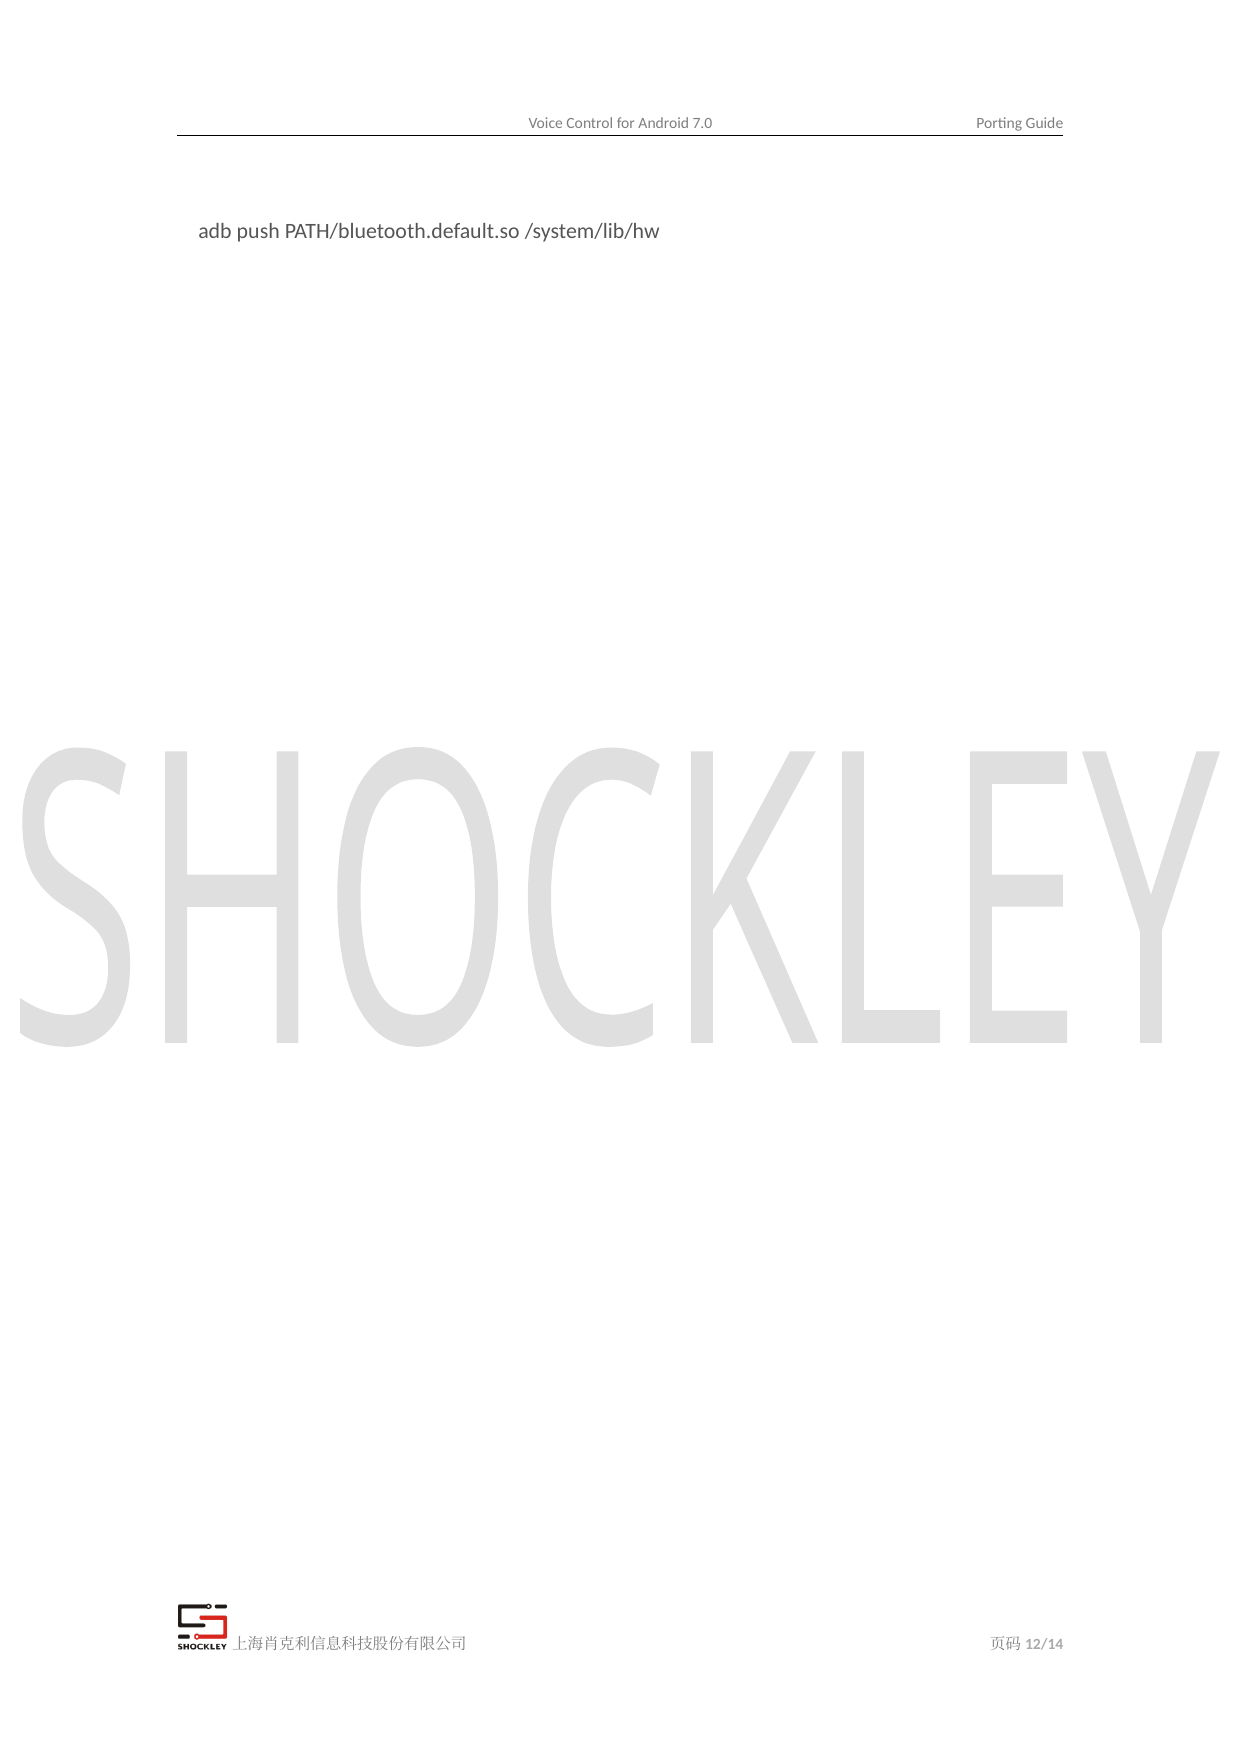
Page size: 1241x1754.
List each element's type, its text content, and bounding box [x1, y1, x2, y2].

picture [176, 1602, 228, 1654]
text adb push PATH/bluetooth.default.so /system/lib/hw [177, 214, 1063, 247]
